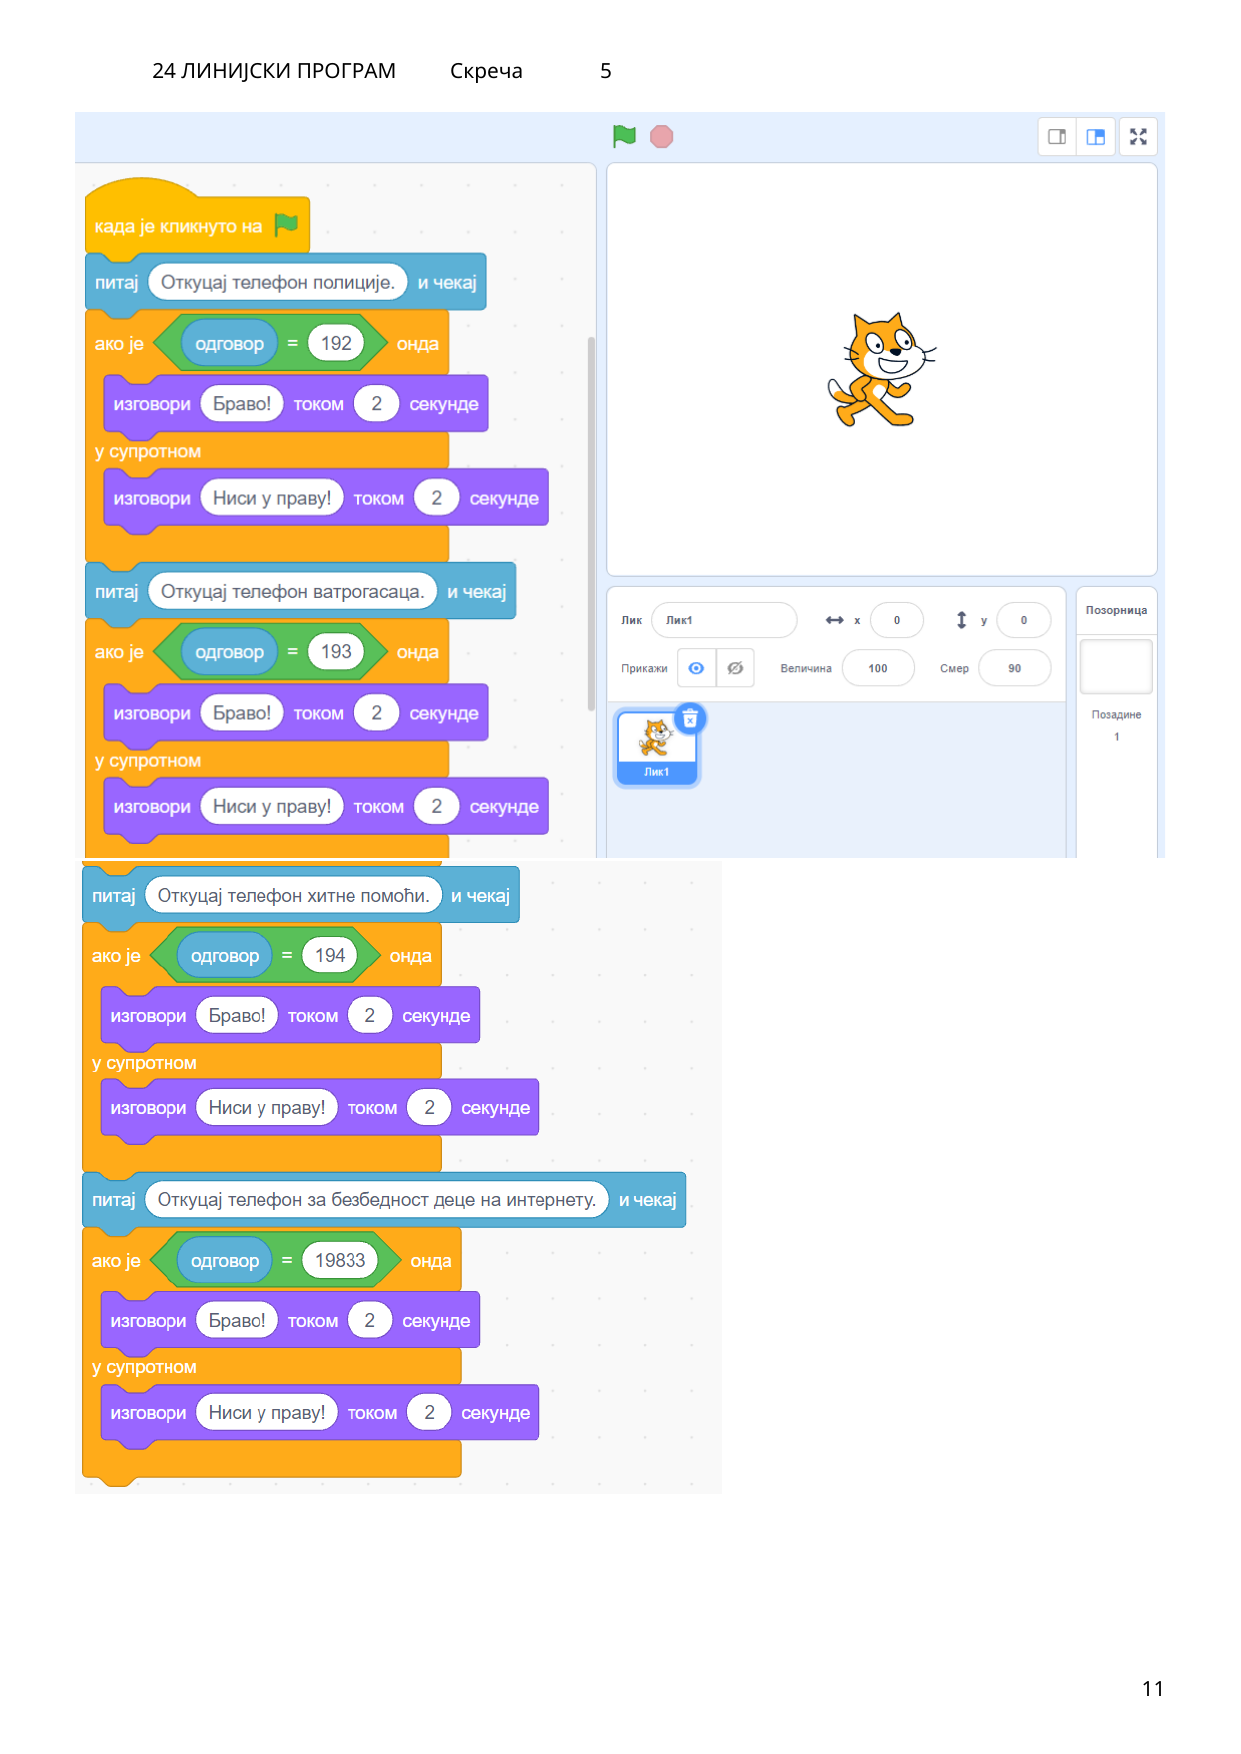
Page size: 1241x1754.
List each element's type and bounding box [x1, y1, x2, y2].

picture [75, 112, 1166, 858]
picture [75, 861, 722, 1494]
